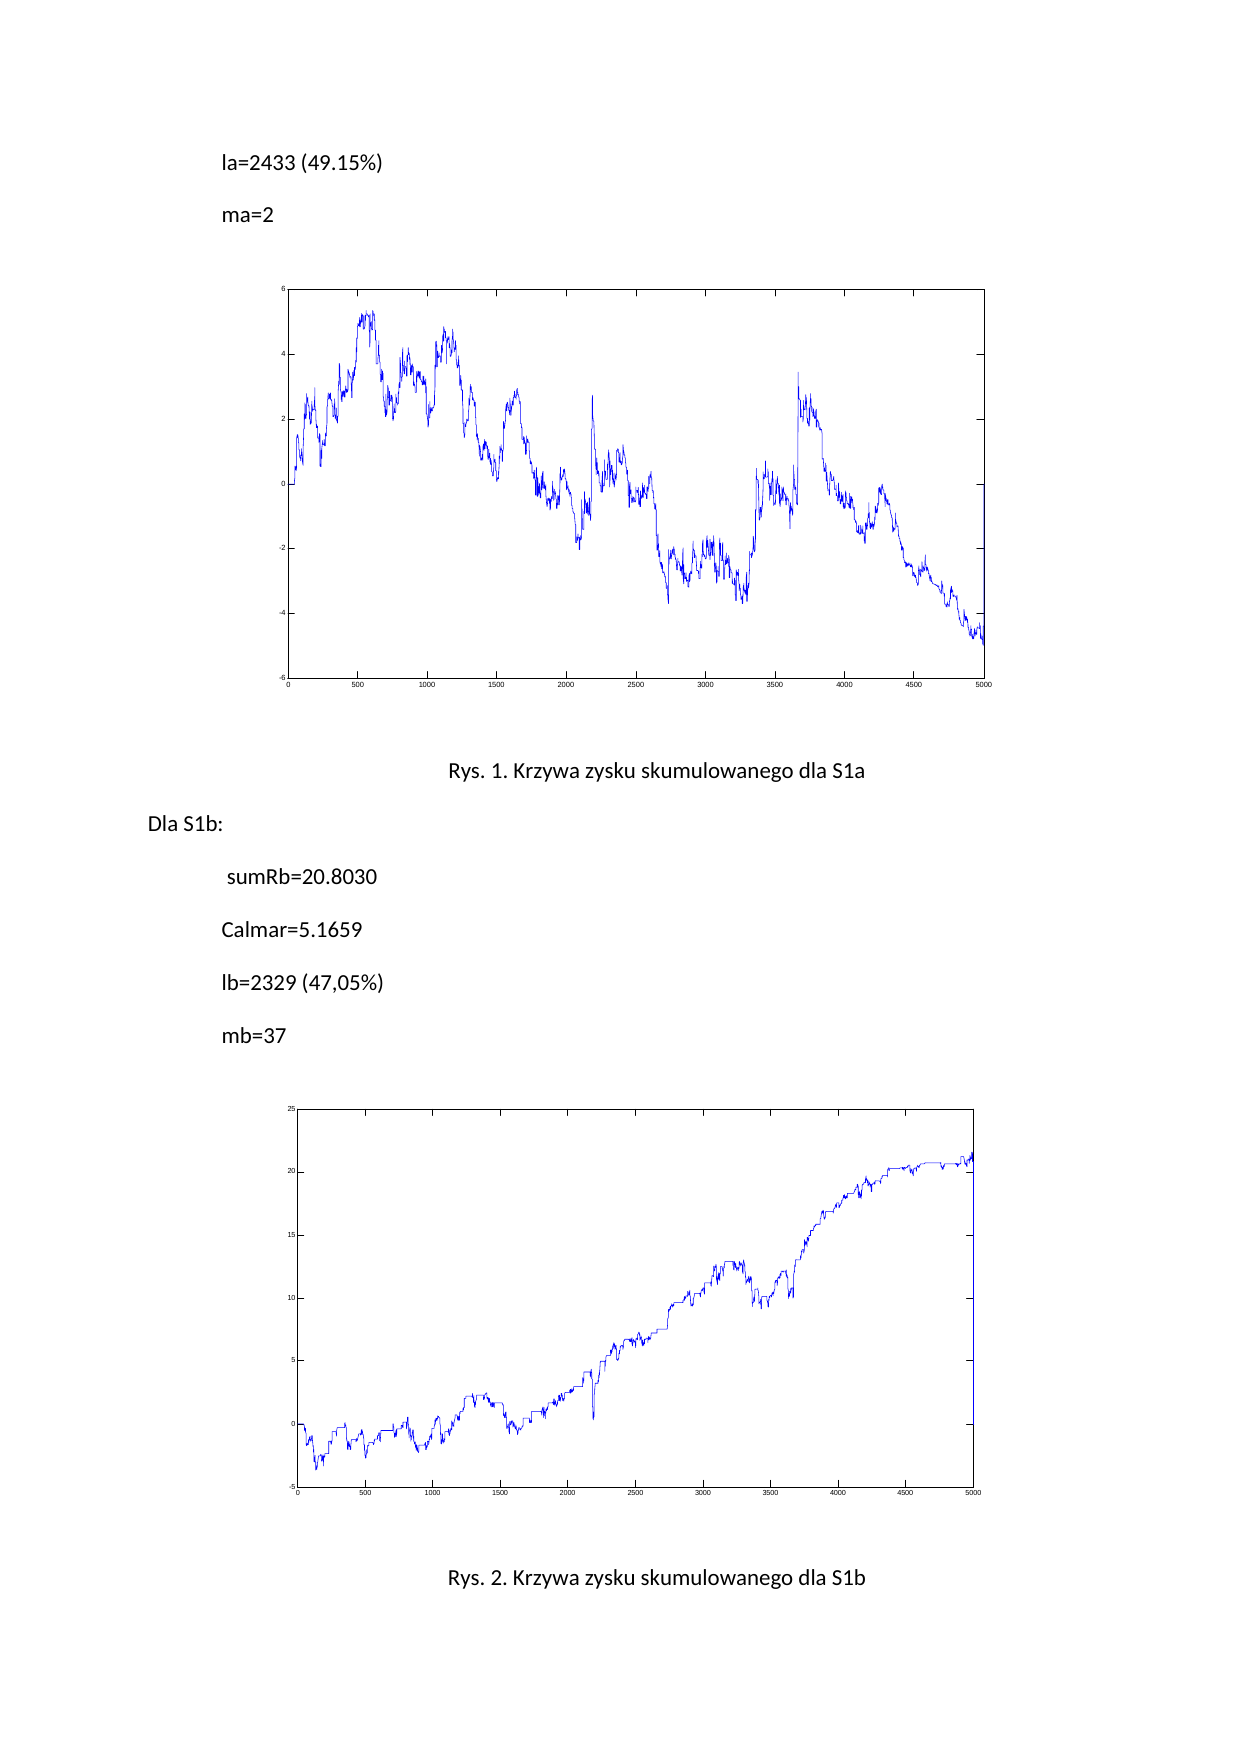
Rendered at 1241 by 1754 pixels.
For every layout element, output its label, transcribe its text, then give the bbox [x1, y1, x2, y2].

text Dla S1b: [148, 809, 1093, 837]
text la=2433 (49.15%) [148, 148, 1093, 176]
text mb=37 [148, 1021, 1093, 1049]
text Rys. 2. Krzywa zysku skumulowanego dla S1b [148, 1563, 1093, 1591]
text lb=2329 (47,05%) [148, 968, 1093, 996]
text ma=2 [148, 201, 1093, 229]
text Rys. 1. Krzywa zysku skumulowanego dla S1a [148, 756, 1093, 784]
text sumRb=20.8030 [148, 862, 1093, 890]
text Calmar=5.1659 [148, 915, 1093, 943]
